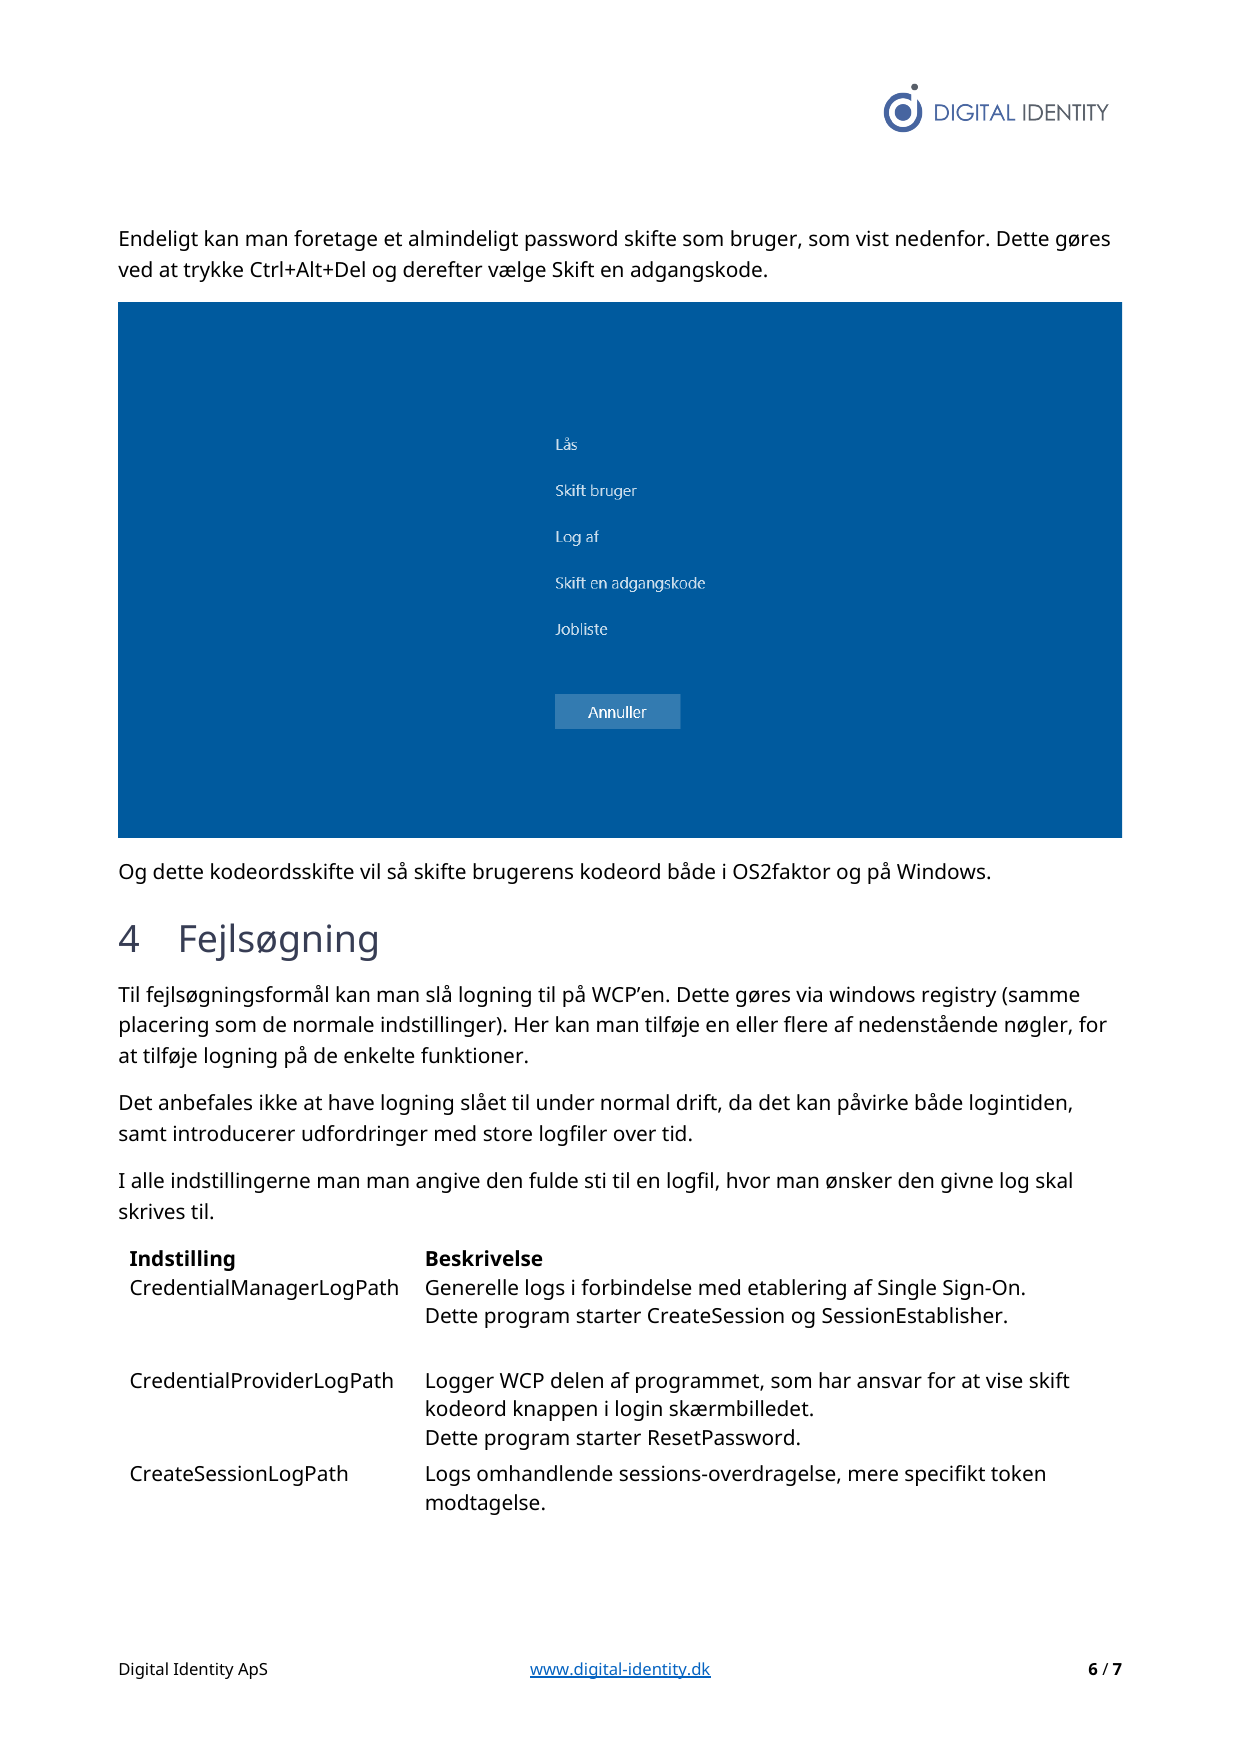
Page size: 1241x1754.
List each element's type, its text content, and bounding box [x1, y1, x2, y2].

subtitle Fejlsøgning [118, 912, 1122, 963]
text I alle indstillingerne man man angive den fulde sti til en logfil, hvor man ønsker den givne log skal skrives til. [118, 1166, 1122, 1226]
text Og dette kodeordsskifte vil så skifte brugerens kodeord både i OS2faktor og på Windows. [118, 857, 1122, 885]
table_cell CredentialManagerLogPath [118, 1273, 413, 1366]
table_cell CreateSessionLogPath [118, 1460, 413, 1553]
picture [118, 302, 1123, 838]
table_header Beskrivelse [413, 1244, 1122, 1273]
text Endeligt kan man foretage et almindeligt password skifte som bruger, som vist nedenfor. Dette gøres ved at trykke Ctrl+Alt+Del og derefter vælge Skift en adgangskode. [118, 224, 1122, 283]
table_header Indstilling [118, 1244, 413, 1273]
table_cell Generelle logs i forbindelse med etablering af Single Sign-On. Dette program starter CreateSession og SessionEstablisher. [413, 1273, 1122, 1366]
table_cell Logs omhandlende sessions-overdragelse, mere specifikt token modtagelse. [413, 1460, 1122, 1553]
text Til fejlsøgningsformål kan man slå logning til på WCP’en. Dette gøres via windows registry (samme placering som de normale indstillinger). Her kan man tilføje en eller flere af nedenstående nøgler, for at tilføje logning på de enkelte funktioner. [118, 980, 1122, 1070]
table_cell CredentialProviderLogPath [118, 1366, 413, 1459]
picture [864, 73, 1123, 145]
table_cell Logger WCP delen af programmet, som har ansvar for at vise skift kodeord knappen i login skærmbilledet. Dette program starter ResetPassword. [413, 1366, 1122, 1459]
text Det anbefales ikke at have logning slået til under normal drift, da det kan påvirke både logintiden, samt introducerer udfordringer med store logfiler over tid. [118, 1088, 1122, 1148]
